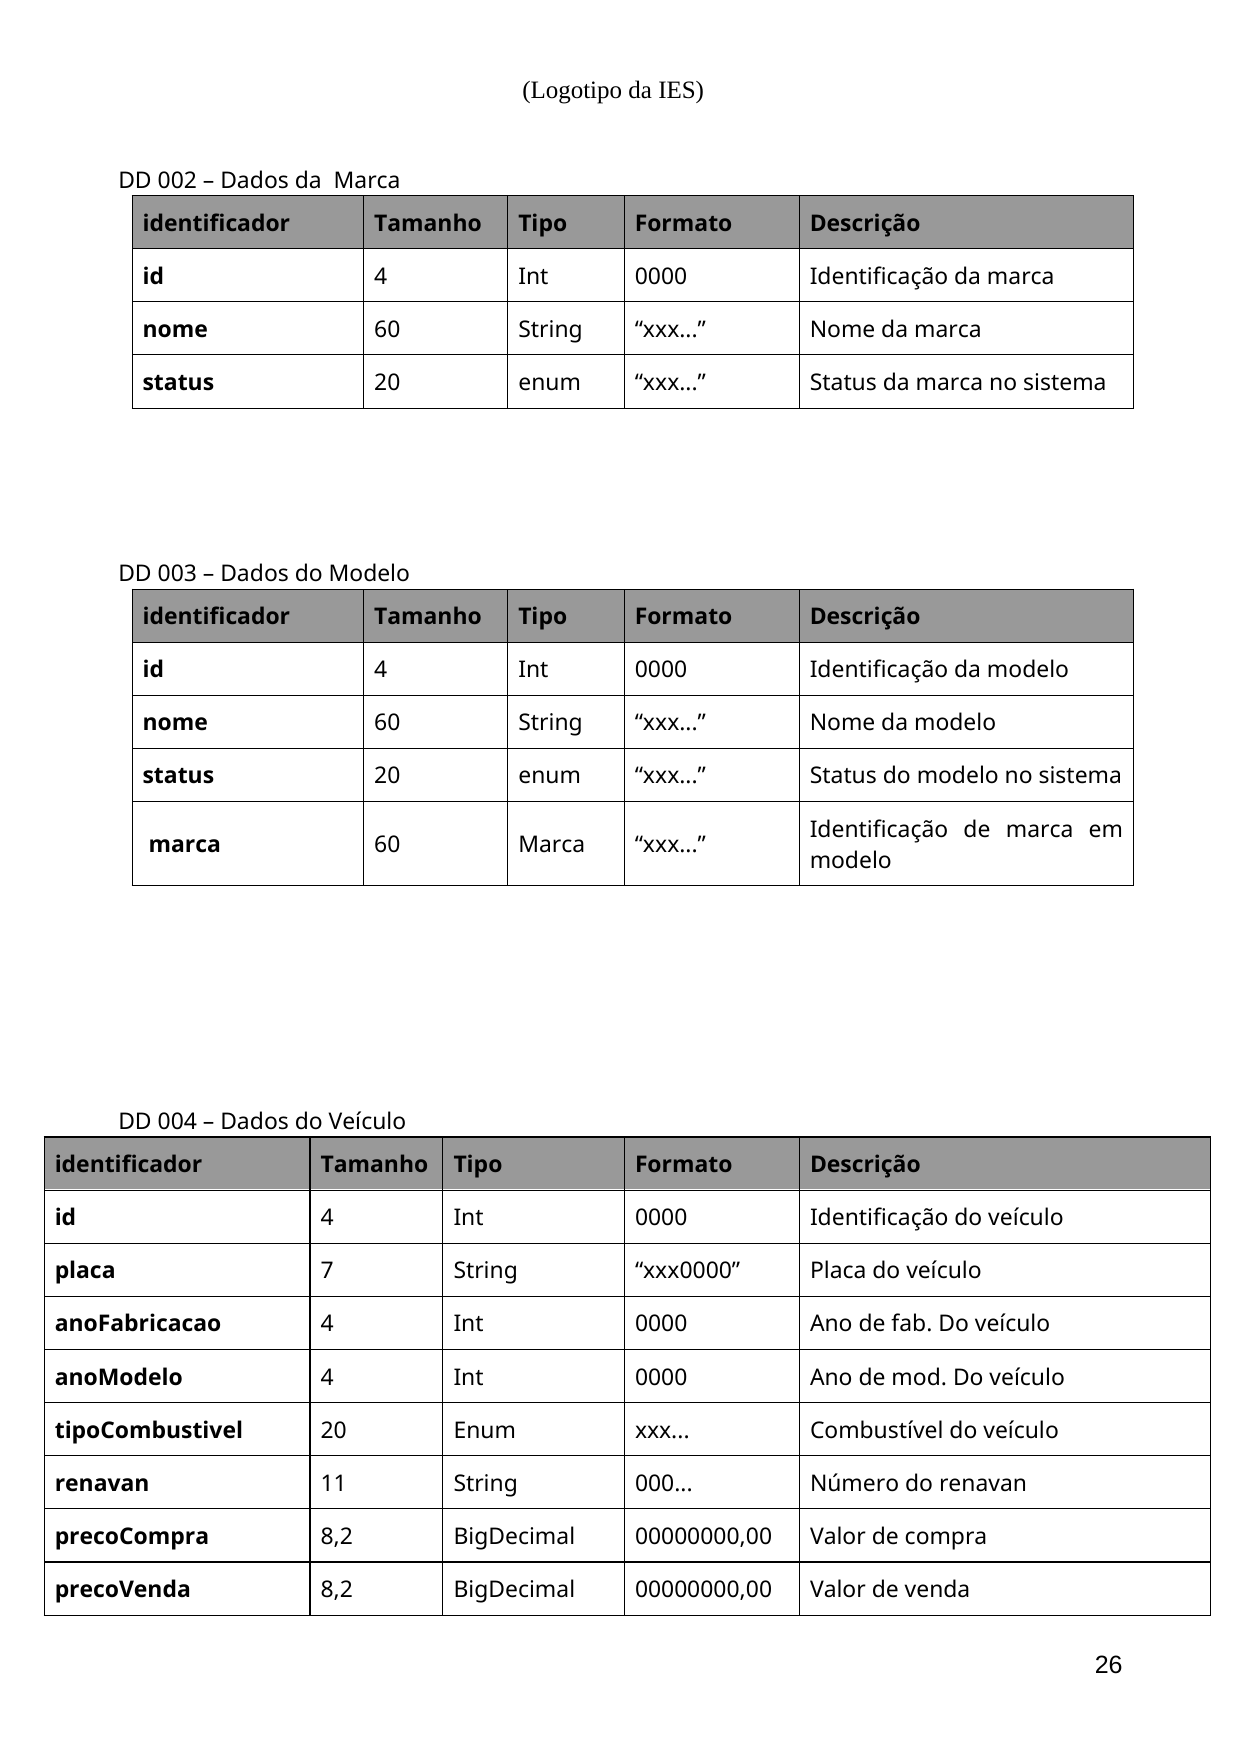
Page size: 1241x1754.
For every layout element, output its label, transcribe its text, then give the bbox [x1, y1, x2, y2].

table_cell 0000 [625, 1191, 799, 1243]
table_cell enum [508, 355, 624, 407]
table_header Formato [625, 1138, 799, 1189]
table_cell 60 [364, 302, 507, 354]
table_cell id [133, 249, 363, 301]
table_cell nome [133, 696, 363, 748]
table_cell Identificação da marca [800, 249, 1133, 301]
table_cell 20 [311, 1403, 442, 1455]
table_cell 0000 [625, 643, 799, 695]
table_cell anoFabricacao [45, 1297, 309, 1349]
table_cell Int [443, 1350, 624, 1402]
table_cell anoModelo [45, 1350, 309, 1402]
table_cell BigDecimal [443, 1509, 624, 1561]
subtitle DD 004 – Dados do Veículo [118, 1105, 1122, 1136]
table_header identificador [133, 590, 363, 642]
table_cell 0000 [625, 249, 799, 301]
table_cell Valor de venda [800, 1563, 1210, 1614]
table_cell “xxx...” [625, 749, 799, 801]
table_header identificador [45, 1138, 309, 1189]
table_cell Marca [508, 802, 624, 885]
table_cell status [133, 355, 363, 407]
table_header Tamanho [311, 1138, 442, 1189]
table_header Formato [625, 590, 799, 642]
table_cell Identificação de marca em modelo [800, 802, 1133, 885]
table_cell id [133, 643, 363, 695]
table_cell 4 [311, 1350, 442, 1402]
table_cell 8,2 [311, 1563, 442, 1614]
table_cell Placa do veículo [800, 1244, 1210, 1296]
table_header Formato [625, 196, 799, 248]
table_cell 4 [311, 1297, 442, 1349]
table_cell 4 [311, 1191, 442, 1243]
table_cell Ano de fab. Do veículo [800, 1297, 1210, 1349]
table_cell String [443, 1456, 624, 1508]
table_cell Status do modelo no sistema [800, 749, 1133, 801]
table_cell Número do renavan [800, 1456, 1210, 1508]
table_cell Nome da modelo [800, 696, 1133, 748]
table_cell 00000000,00 [625, 1563, 799, 1614]
table_cell renavan [45, 1456, 309, 1508]
table_cell Ano de mod. Do veículo [800, 1350, 1210, 1402]
table_cell Identificação da modelo [800, 643, 1133, 695]
table_cell 60 [364, 802, 507, 885]
table_cell enum [508, 749, 624, 801]
table_cell “xxx...” [625, 696, 799, 748]
table_header Descrição [800, 196, 1133, 248]
table_cell 8,2 [311, 1509, 442, 1561]
table_cell BigDecimal [443, 1563, 624, 1614]
table_cell tipoCombustivel [45, 1403, 309, 1455]
table_cell placa [45, 1244, 309, 1296]
table_cell “xxx...” [625, 355, 799, 407]
table_cell 60 [364, 696, 507, 748]
table_cell Int [508, 249, 624, 301]
table_cell String [443, 1244, 624, 1296]
subtitle DD 002 – Dados da Marca [118, 164, 1122, 195]
subtitle DD 003 – Dados do Modelo [118, 557, 1122, 588]
table_cell 4 [364, 249, 507, 301]
table_cell 11 [311, 1456, 442, 1508]
table_cell Int [443, 1191, 624, 1243]
table_cell “xxx...” [625, 302, 799, 354]
table_cell 7 [311, 1244, 442, 1296]
table_cell 0000 [625, 1350, 799, 1402]
table_cell Identificação do veículo [800, 1191, 1210, 1243]
table_cell precoCompra [45, 1509, 309, 1561]
table_cell precoVenda [45, 1563, 309, 1614]
table_cell 00000000,00 [625, 1509, 799, 1561]
table_cell “xxx0000” [625, 1244, 799, 1296]
table_cell “xxx...” [625, 802, 799, 885]
table_header Tipo [508, 590, 624, 642]
table_cell 4 [364, 643, 507, 695]
table_header Descrição [800, 1138, 1210, 1189]
table_cell 000... [625, 1456, 799, 1508]
table_header Tamanho [364, 196, 507, 248]
table_header Tipo [508, 196, 624, 248]
table_header Tipo [443, 1138, 624, 1189]
table_cell Status da marca no sistema [800, 355, 1133, 407]
table_cell Nome da marca [800, 302, 1133, 354]
table_cell 0000 [625, 1297, 799, 1349]
table_cell id [45, 1191, 309, 1243]
table_cell String [508, 696, 624, 748]
table_cell Enum [443, 1403, 624, 1455]
table_cell nome [133, 302, 363, 354]
table_cell Int [508, 643, 624, 695]
table_cell status [133, 749, 363, 801]
table_cell xxx... [625, 1403, 799, 1455]
table_cell 20 [364, 355, 507, 407]
table_header Descrição [800, 590, 1133, 642]
table_cell marca [133, 802, 363, 885]
table_cell Int [443, 1297, 624, 1349]
table_cell String [508, 302, 624, 354]
table_header Tamanho [364, 590, 507, 642]
table_cell Combustível do veículo [800, 1403, 1210, 1455]
table_cell 20 [364, 749, 507, 801]
table_header identificador [133, 196, 363, 248]
table_cell Valor de compra [800, 1509, 1210, 1561]
